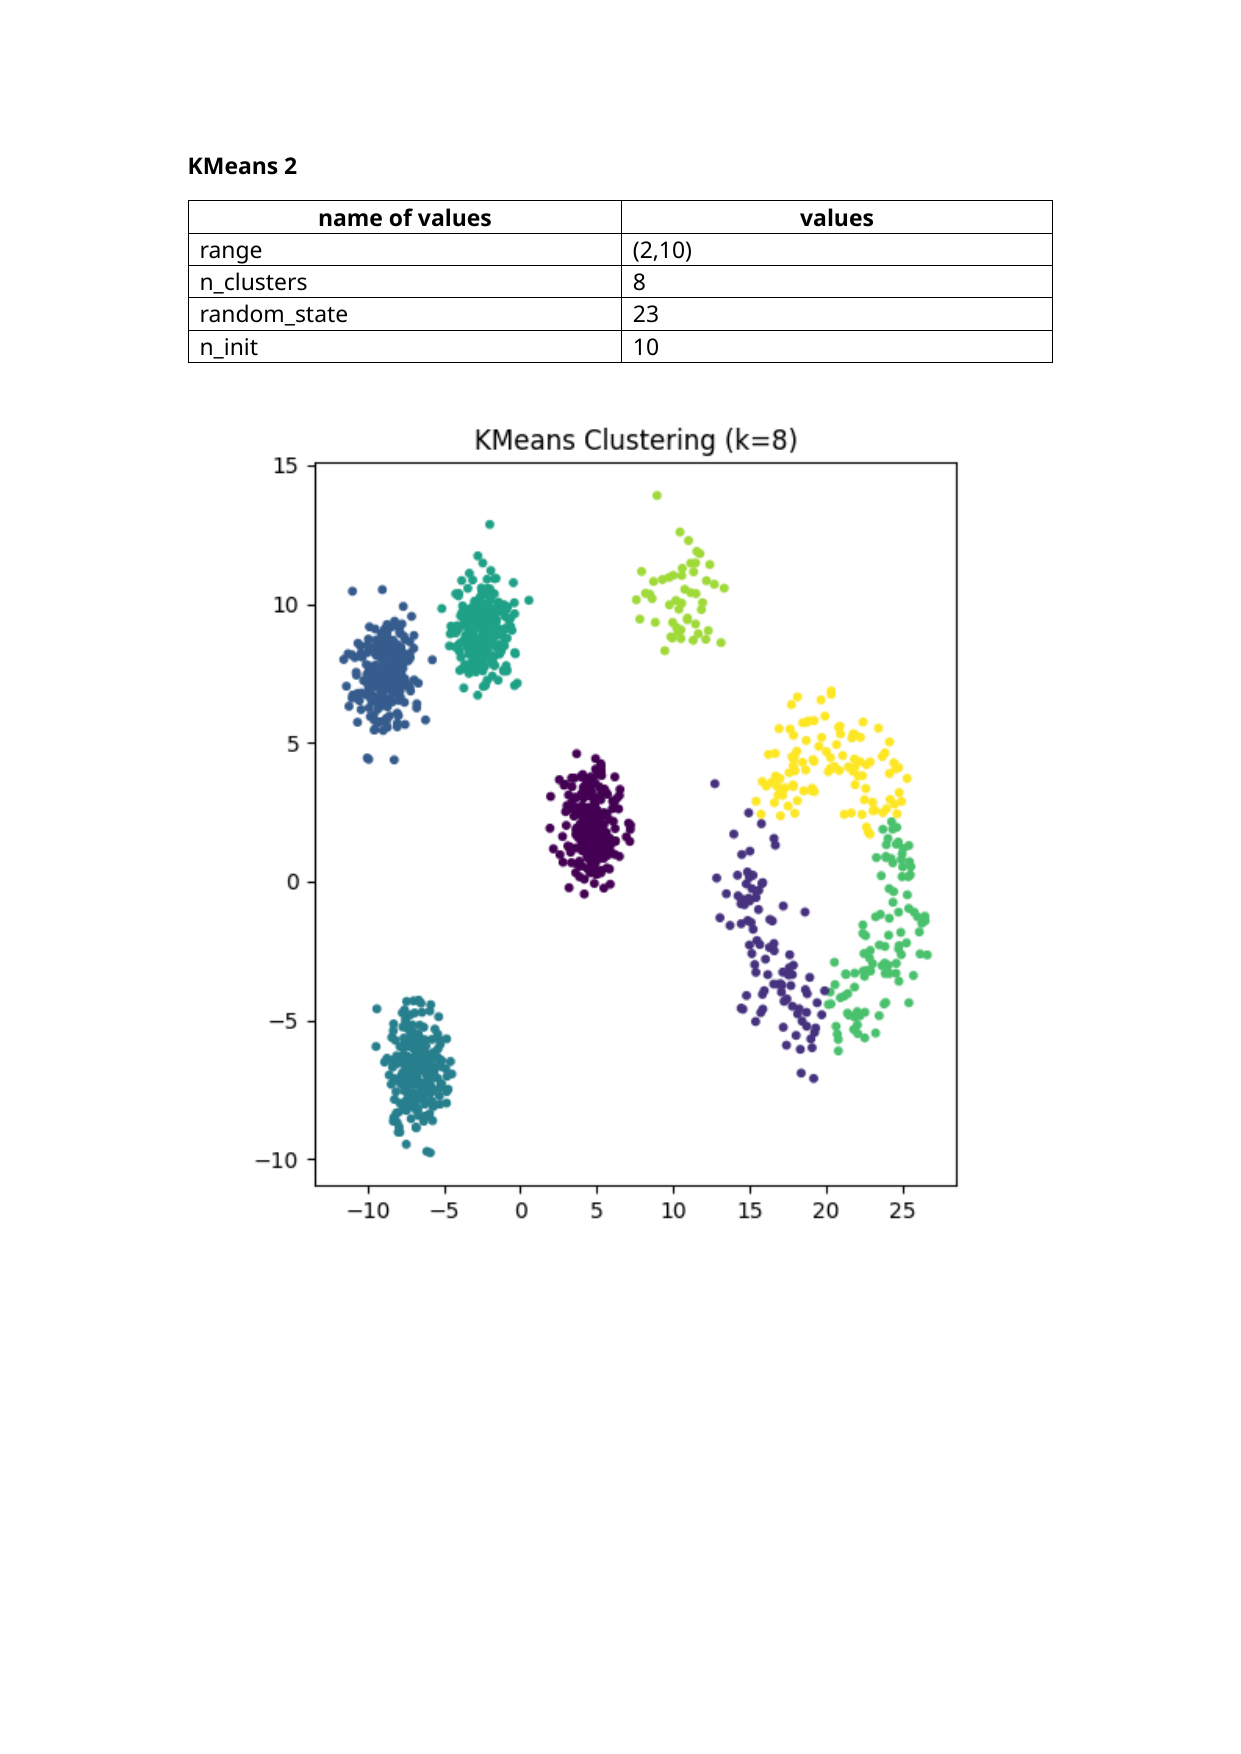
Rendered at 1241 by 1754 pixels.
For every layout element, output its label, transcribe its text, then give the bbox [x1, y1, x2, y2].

table_cell 10 [622, 331, 1052, 362]
table_cell n_init [189, 331, 621, 362]
table_cell range [189, 234, 621, 265]
table_header values [622, 201, 1052, 233]
table_cell random_state [189, 298, 621, 329]
table_cell 23 [622, 298, 1052, 329]
table_cell 8 [622, 266, 1052, 297]
text KMeans 2 [187, 150, 1053, 181]
table_header name of values [189, 201, 621, 233]
table_cell n_clusters [189, 266, 621, 297]
table_cell (2,10) [622, 234, 1052, 265]
picture [243, 414, 993, 1229]
